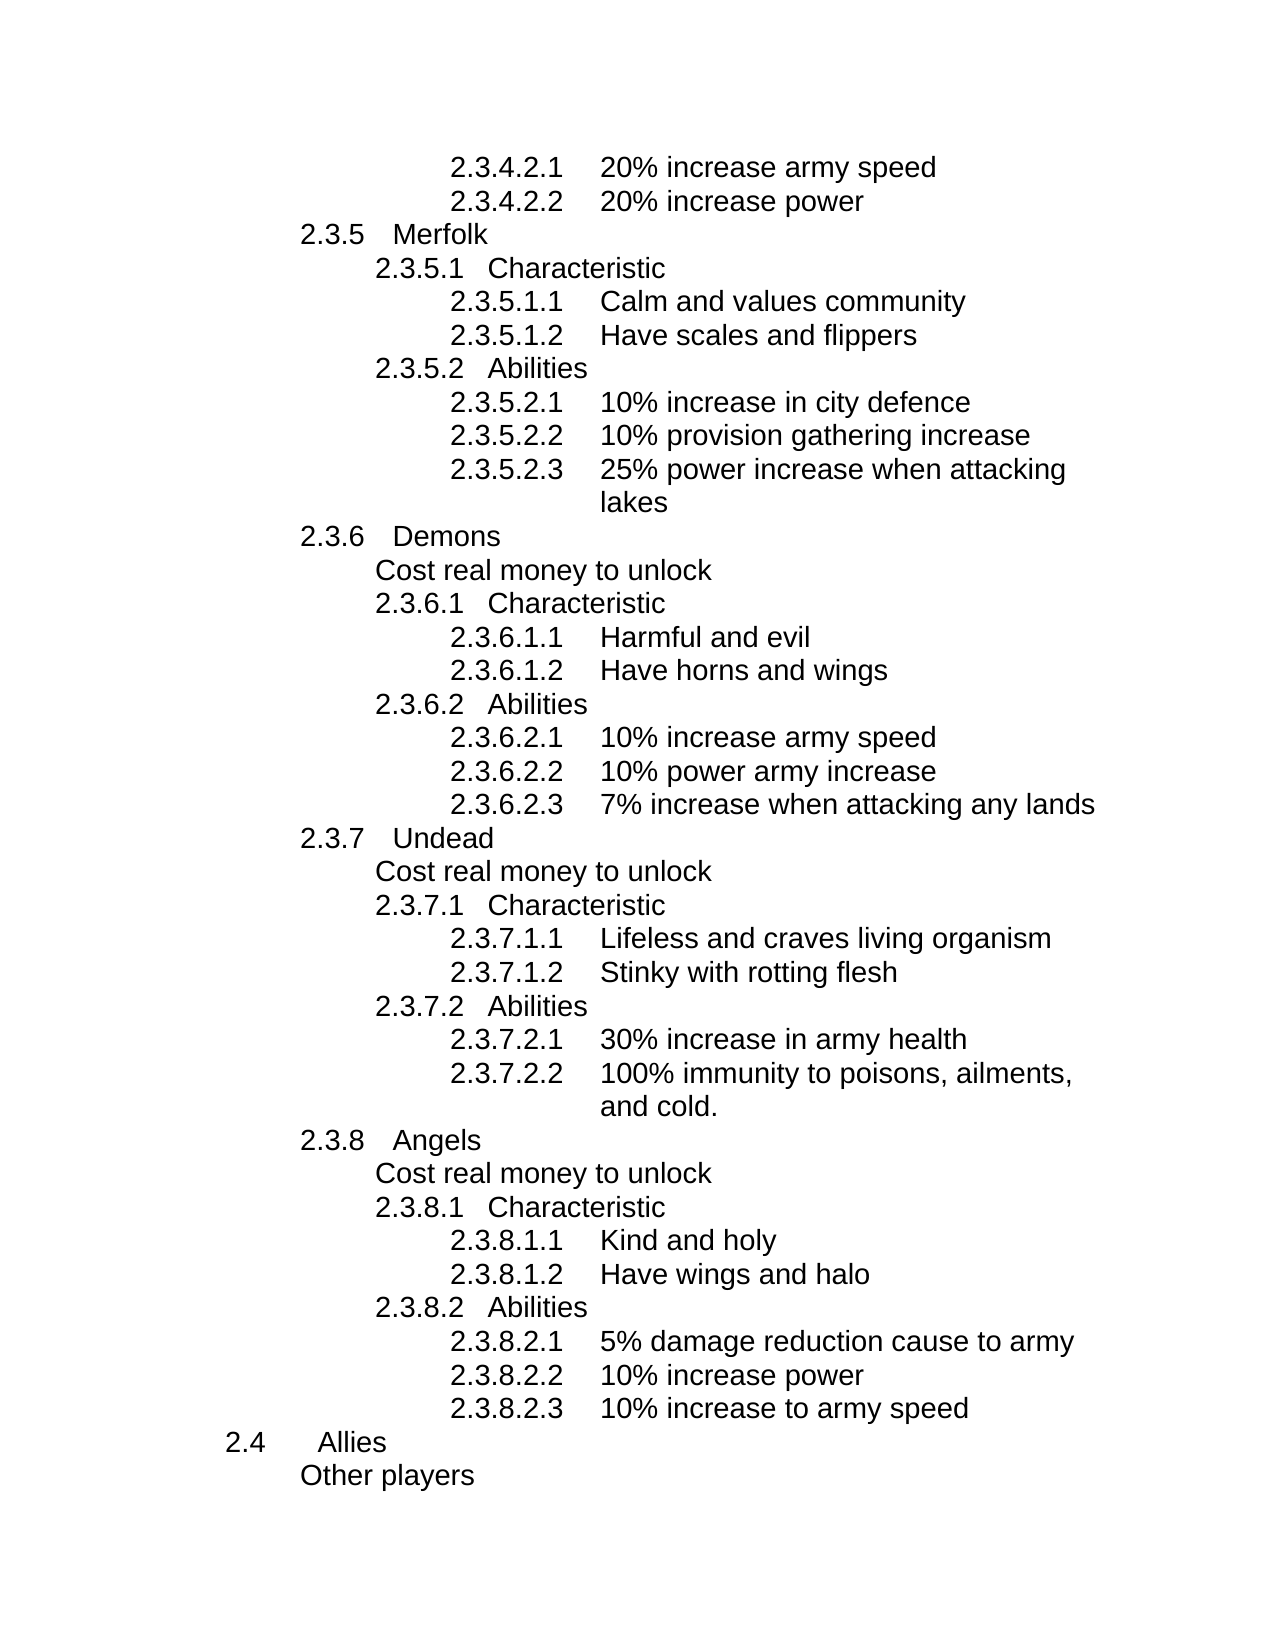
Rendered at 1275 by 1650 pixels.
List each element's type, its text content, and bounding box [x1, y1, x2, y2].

list 10% provision gathering increase [450, 418, 1125, 452]
list Characteristic [375, 586, 1125, 619]
list Demons [300, 519, 1125, 552]
list Have scales and flippers [450, 318, 1125, 351]
list Other players [300, 1458, 1125, 1492]
list Calm and values community [450, 284, 1125, 318]
list Angels [300, 1123, 1125, 1156]
list Abilities [375, 687, 1125, 720]
list Abilities [375, 351, 1125, 385]
list Cost real money to unlock [375, 1156, 1125, 1190]
list Characteristic [375, 251, 1125, 284]
list 5% damage reduction cause to army [450, 1324, 1125, 1357]
list Allies [225, 1424, 1125, 1458]
list Kind and holy [450, 1223, 1125, 1257]
list Harmful and evil [450, 619, 1125, 653]
list Abilities [375, 988, 1125, 1022]
list Abilities [375, 1290, 1125, 1324]
list Characteristic [375, 888, 1125, 921]
list Have wings and halo [450, 1257, 1125, 1290]
list 100% immunity to poisons, ailments, and cold. [450, 1056, 1125, 1123]
list 20% increase army speed [450, 150, 1125, 183]
list 30% increase in army health [450, 1022, 1125, 1056]
list Characteristic [375, 1190, 1125, 1223]
list Lifeless and craves living organism [450, 921, 1125, 955]
list 10% increase army speed [450, 720, 1125, 754]
list 10% increase power [450, 1357, 1125, 1391]
list 10% power army increase [450, 754, 1125, 787]
list Stinky with rotting flesh [450, 955, 1125, 988]
list 7% increase when attacking any lands [450, 787, 1125, 821]
list 20% increase power [450, 183, 1125, 217]
list Undead [300, 821, 1125, 854]
list 10% increase to army speed [450, 1391, 1125, 1424]
list Cost real money to unlock [375, 552, 1125, 586]
list Merfolk [300, 217, 1125, 251]
list Have horns and wings [450, 653, 1125, 687]
list Cost real money to unlock [375, 854, 1125, 888]
list 10% increase in city defence [450, 385, 1125, 418]
list 25% power increase when attacking lakes [450, 452, 1125, 519]
